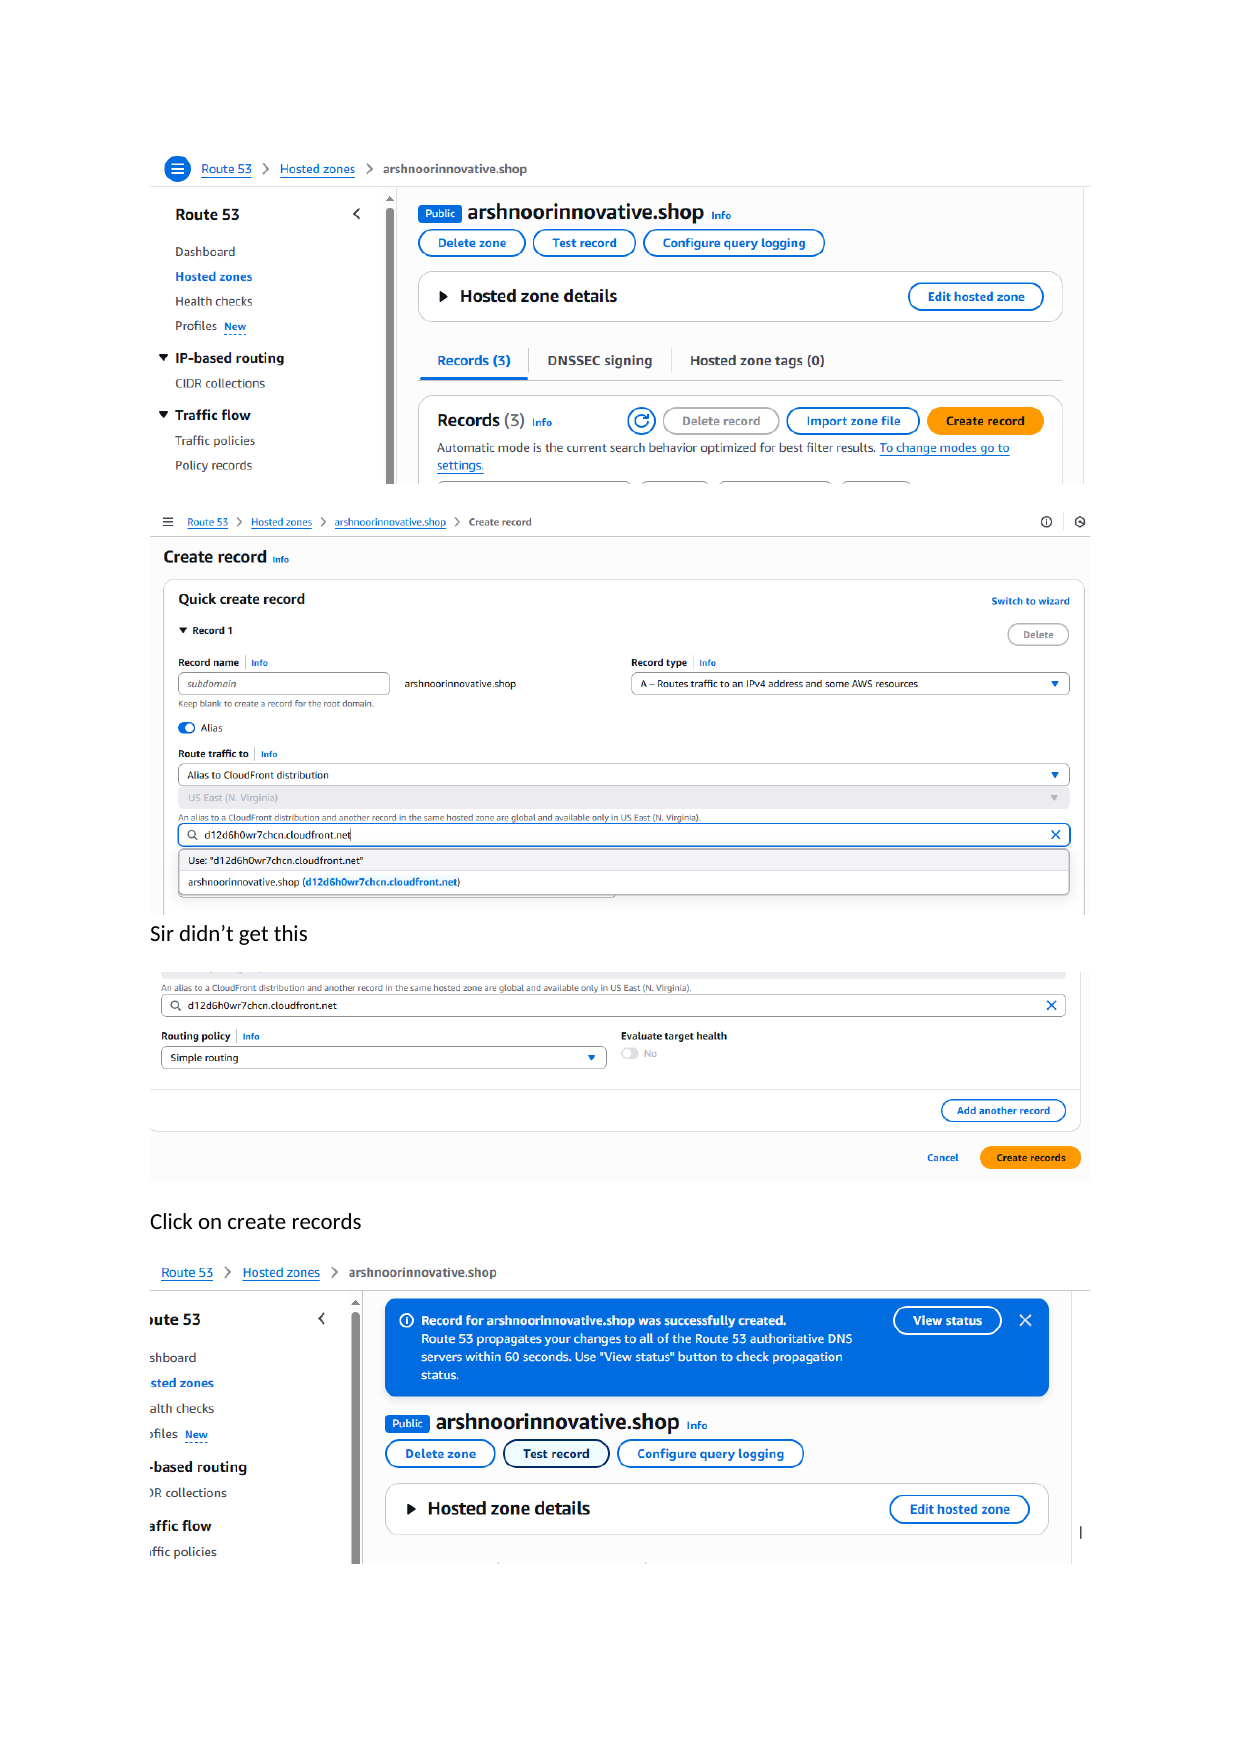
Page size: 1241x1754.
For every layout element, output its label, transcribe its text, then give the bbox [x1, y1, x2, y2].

picture [150, 150, 1091, 484]
text Click on create records [150, 1207, 1090, 1235]
picture [150, 508, 1091, 915]
text Sir didn’t get this [150, 915, 1090, 947]
picture [150, 1260, 1091, 1564]
picture [150, 972, 1091, 1182]
